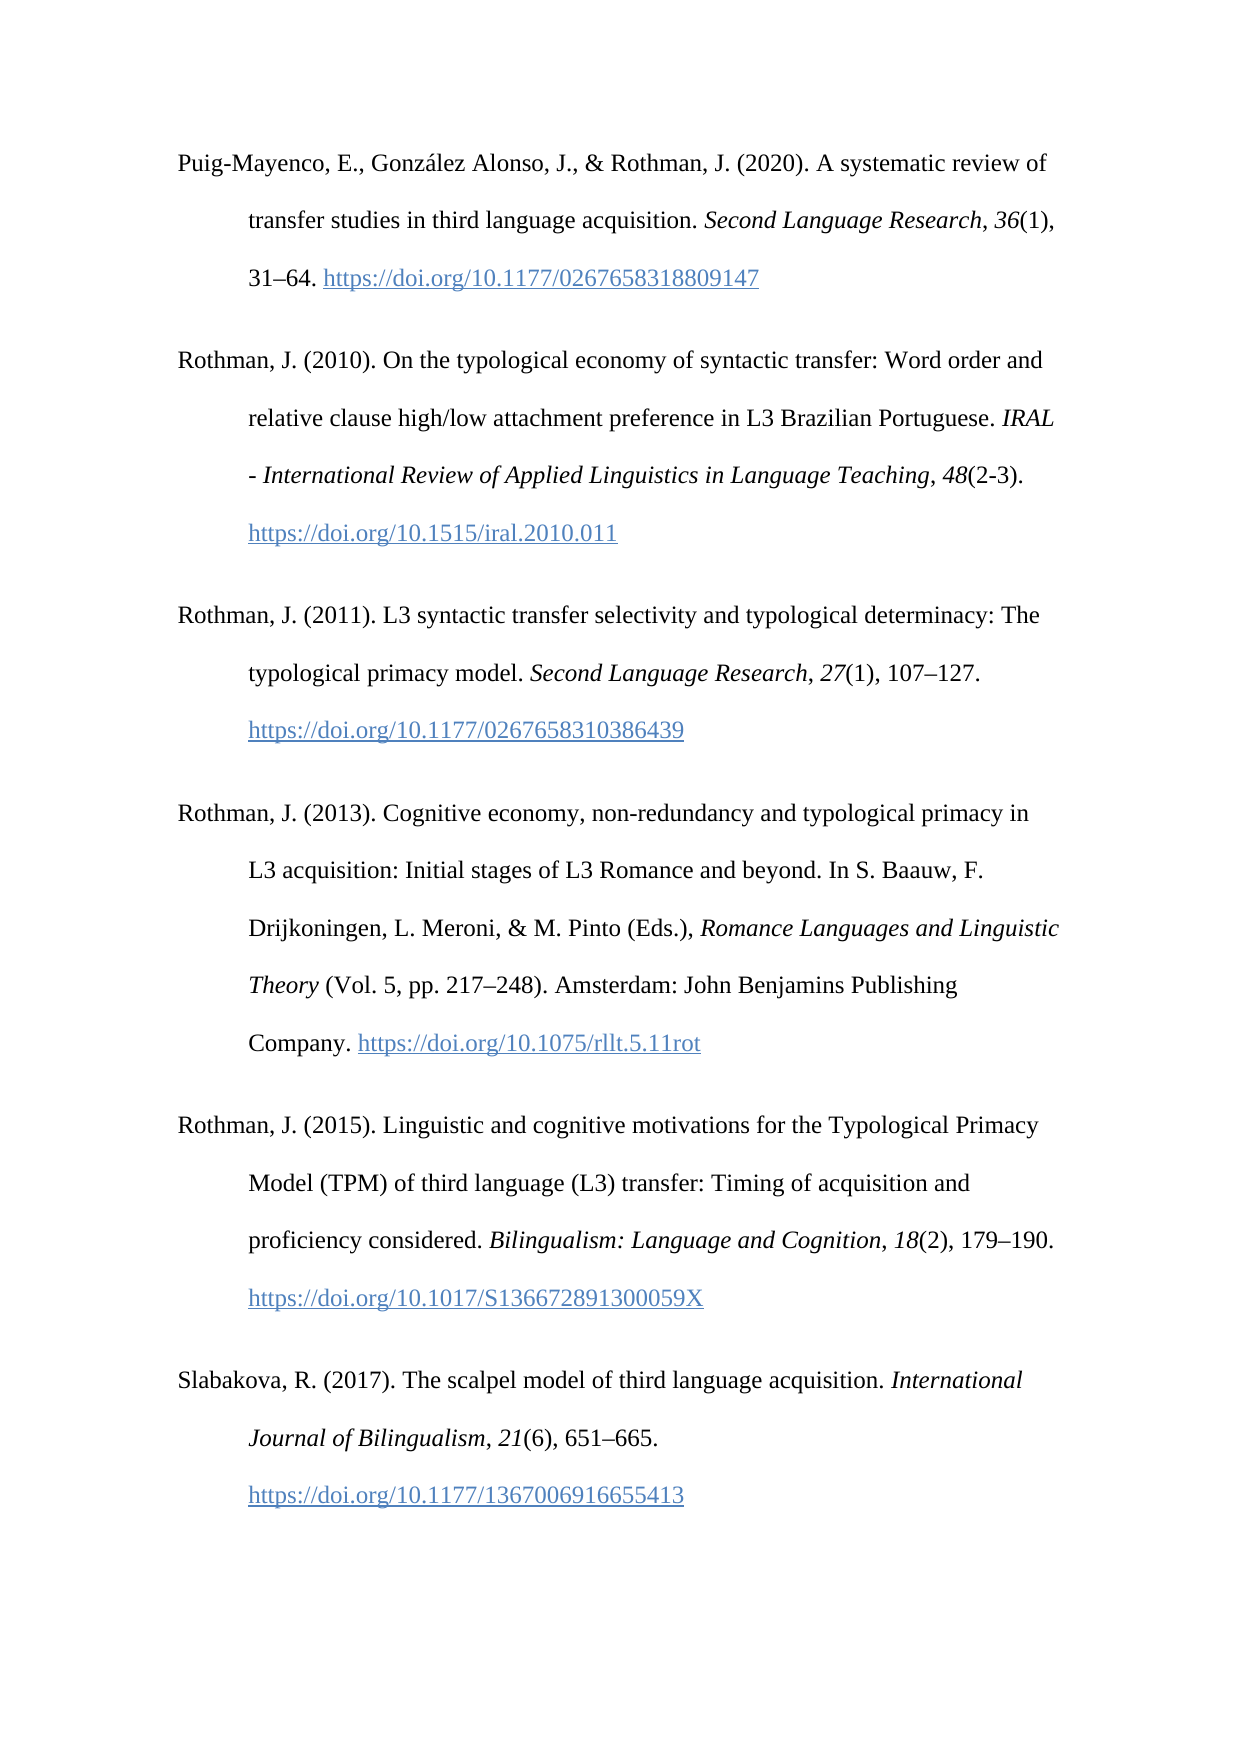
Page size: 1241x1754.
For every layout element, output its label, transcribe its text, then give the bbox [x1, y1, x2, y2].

text Rothman, J. (2013). Cognitive economy, non-redundancy and typological primacy in L3 acquisition: Initial stages of L3 Romance and beyond. In S. Baauw, F. Drijkoningen, L. Meroni, & M. Pinto (Eds.), Romance Languages and Linguistic Theory (Vol. 5, pp. 217–248). Amsterdam: John Benjamins Publishing Company. https://doi.org/10.1075/rllt.5.11rot [177, 798, 1063, 1056]
text Rothman, J. (2010). On the typological economy of syntactic transfer: Word order and relative clause high/low attachment preference in L3 Brazilian Portuguese. IRAL - International Review of Applied Linguistics in Language Teaching, 48(2-3). https://doi.org/10.1515/iral.2010.011 [177, 345, 1063, 546]
text Puig-Mayenco, E., González Alonso, J., & Rothman, J. (2020). A systematic review of transfer studies in third language acquisition. Second Language Research, 36(1), 31–64. https://doi.org/10.1177/0267658318809147 [177, 148, 1063, 291]
text Rothman, J. (2015). Linguistic and cognitive motivations for the Typological Primacy Model (TPM) of third language (L3) transfer: Timing of acquisition and proficiency considered. Bilingualism: Language and Cognition, 18(2), 179–190. https://doi.org/10.1017/S136672891300059X [177, 1110, 1063, 1311]
text Rothman, J. (2011). L3 syntactic transfer selectivity and typological determinacy: The typological primacy model. Second Language Research, 27(1), 107–127. https://doi.org/10.1177/0267658310386439 [177, 600, 1063, 744]
text Slabakova, R. (2017). The scalpel model of third language acquisition. International Journal of Bilingualism, 21(6), 651–665. https://doi.org/10.1177/1367006916655413 [177, 1365, 1063, 1509]
